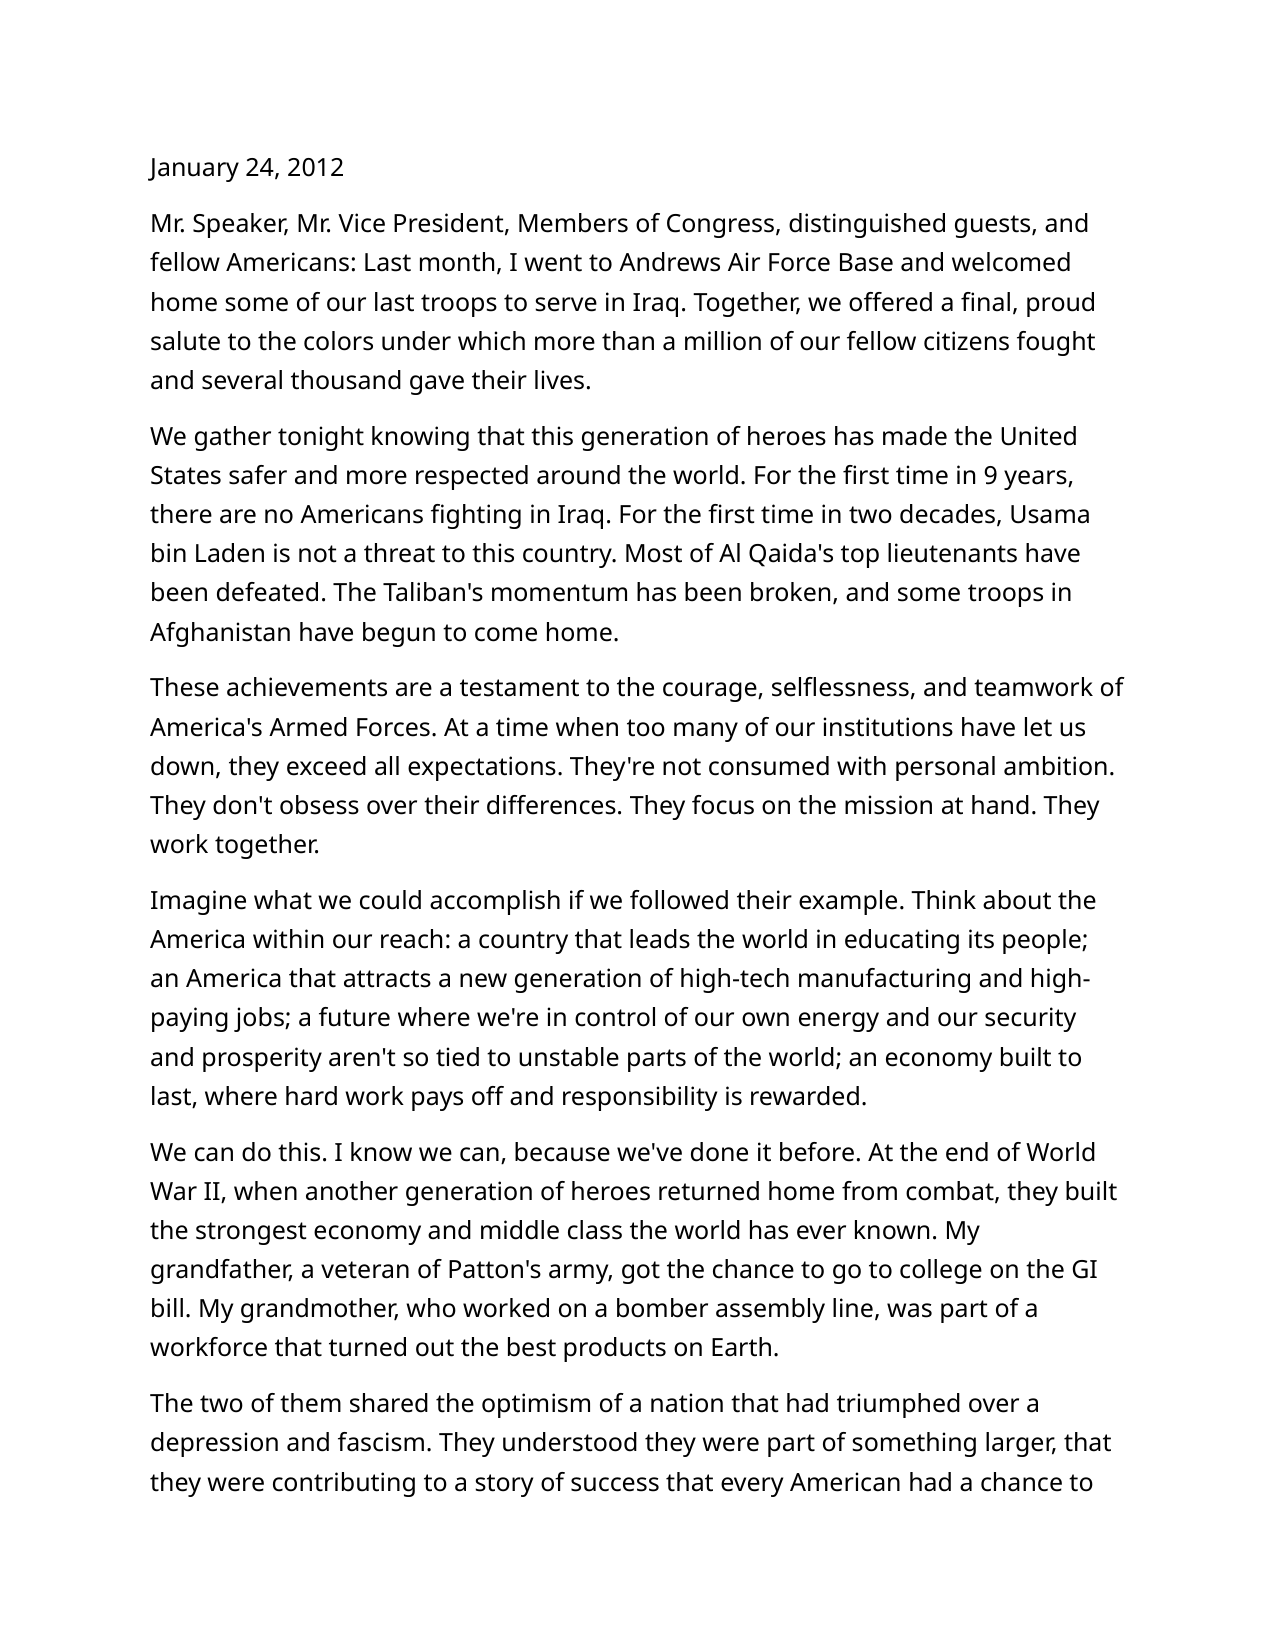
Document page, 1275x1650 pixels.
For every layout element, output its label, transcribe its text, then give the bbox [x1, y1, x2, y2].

text Mr. Speaker, Mr. Vice President, Members of Congress, distinguished guests, and fellow Americans: Last month, I went to Andrews Air Force Base and welcomed home some of our last troops to serve in Iraq. Together, we offered a final, proud salute to the colors under which more than a million of our fellow citizens fought and several thousand gave their lives. [150, 206, 1125, 397]
text These achievements are a testament to the courage, selflessness, and teamwork of America's Armed Forces. At a time when too many of our institutions have let us down, they exceed all expectations. They're not consumed with personal ambition. They don't obsess over their differences. They focus on the mission at hand. They work together. [150, 670, 1125, 861]
text We gather tonight knowing that this generation of heroes has made the United States safer and more respected around the world. For the first time in 9 years, there are no Americans fighting in Iraq. For the first time in two decades, Usama bin Laden is not a threat to this country. Most of Al Qaida's top lieutenants have been defeated. The Taliban's momentum has been broken, and some troops in Afghanistan have begun to come home. [150, 418, 1125, 648]
text January 24, 2012 [150, 150, 1125, 184]
text We can do this. I know we can, because we've done it before. At the end of World War II, when another generation of heroes returned home from combat, they built the strongest economy and middle class the world has ever known. My grandfather, a veteran of Patton's army, got the chance to go to college on the GI bill. My grandmother, who worked on a bomber assembly line, was part of a workforce that turned out the best products on Earth. [150, 1134, 1125, 1364]
text Imagine what we could accomplish if we followed their example. Think about the America within our reach: a country that leads the world in educating its people; an America that attracts a new generation of high-tech manufacturing and high-paying jobs; a future where we're in control of our own energy and our security and prosperity aren't so tied to unstable parts of the world; an economy built to last, where hard work pays off and responsibility is rewarded. [150, 882, 1125, 1112]
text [150, 1386, 1125, 1498]
